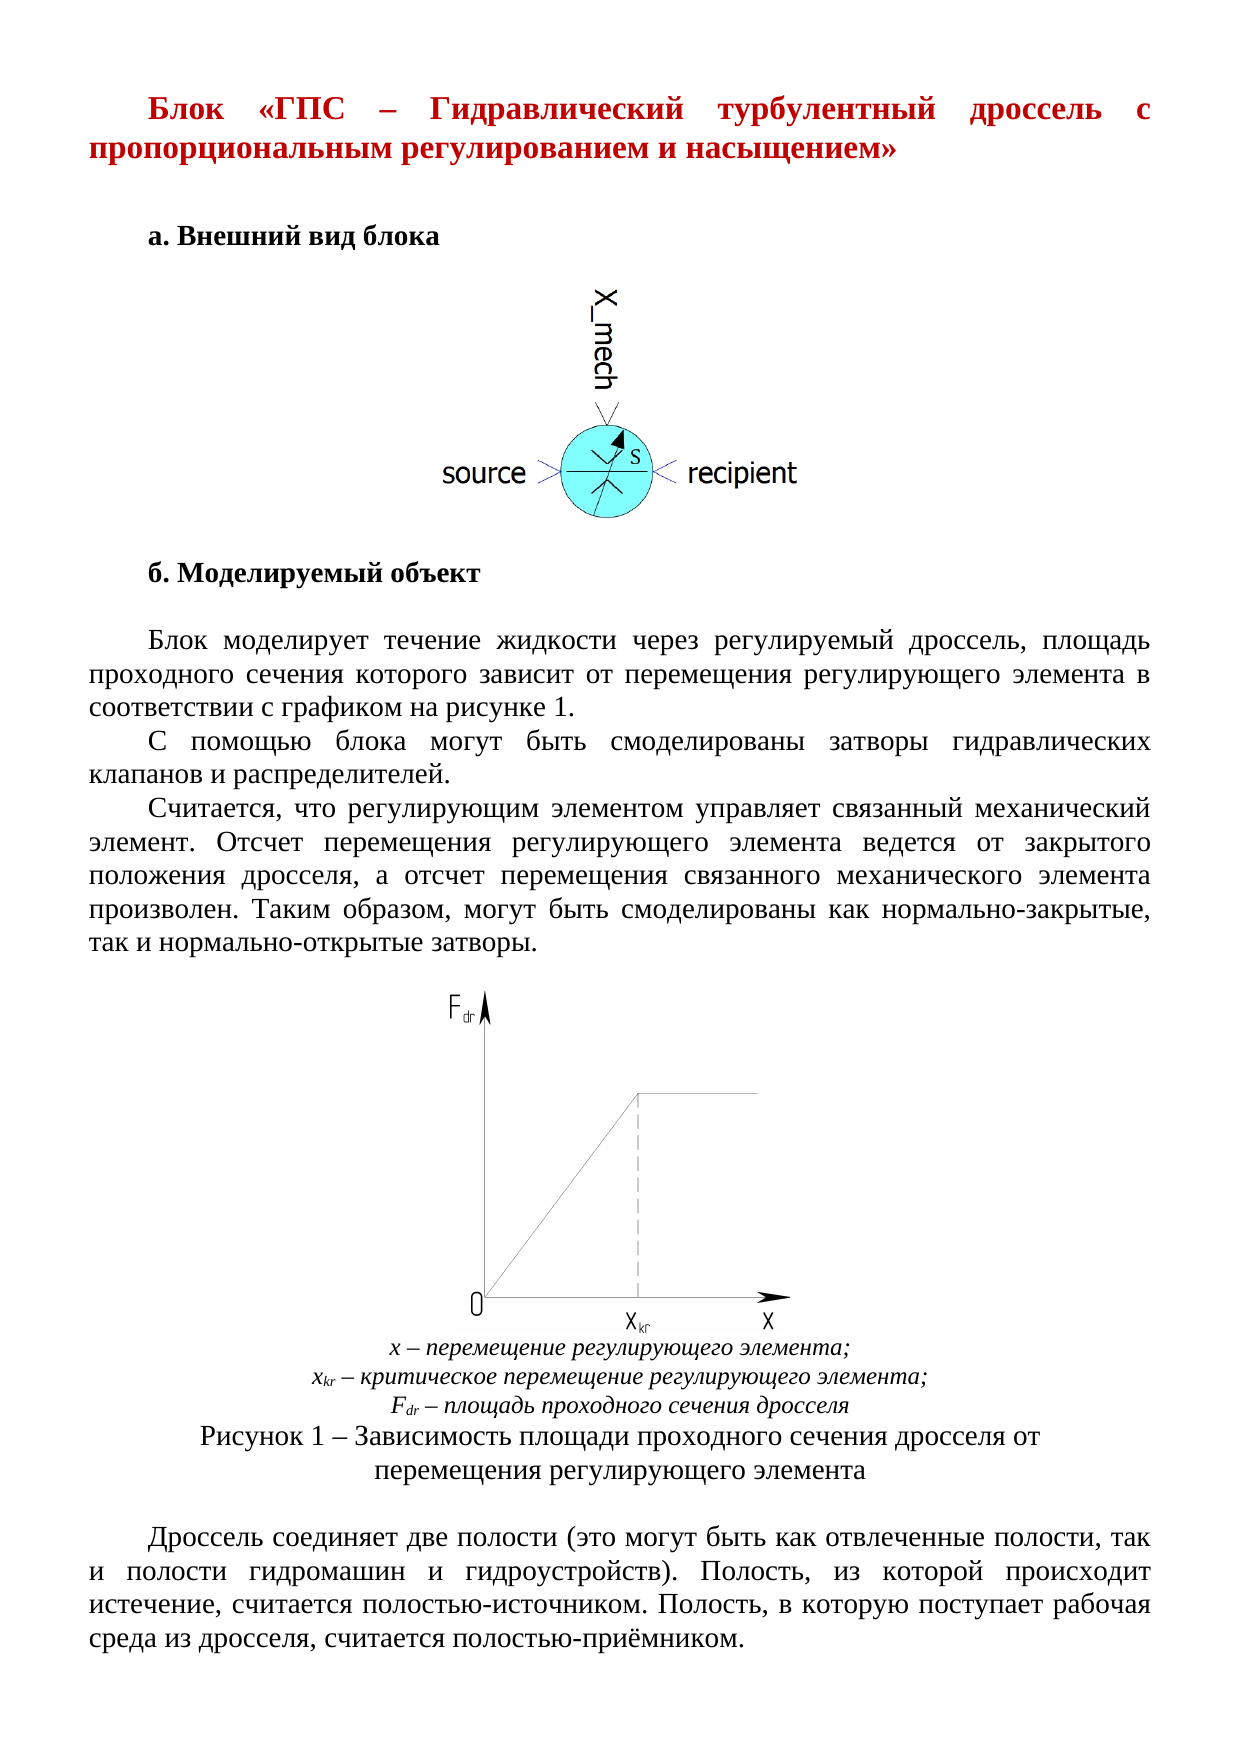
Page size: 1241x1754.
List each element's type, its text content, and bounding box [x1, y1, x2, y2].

text а. Внешний вид блока [89, 218, 1152, 252]
text x – перемещение регулирующего элемента; [89, 1332, 1152, 1361]
text перемещения регулирующего элемента [89, 1452, 1152, 1486]
text б. Моделируемый объект [89, 555, 1152, 589]
text Рисунок 1 – Зависимость площади проходного сечения дросселя от [89, 1418, 1152, 1452]
picture [450, 991, 790, 1333]
text Дроссель соединяет две полости (это могут быть как отвлеченные полости, так и полости гидромашин и гидроустройств). Полость, из которой происходит истечение, считается полостью-источником. Полость, в которую поступает рабочая среда из дросселя, считается полостью-приёмником. [89, 1519, 1152, 1653]
text Блок моделирует течение жидкости через регулируемый дроссель, площадь проходного сечения которого зависит от перемещения регулирующего элемента в соответствии с графиком на рисунке 1. [89, 622, 1152, 723]
text Считается, что регулирующим элементом управляет связанный механический элемент. Отсчет перемещения регулирующего элемента ведется от закрытого положения дросселя, а отсчет перемещения связанного механического элемента произволен. Таким образом, могут быть смоделированы как нормально-закрытые, так и нормально-открытые затворы. [89, 790, 1152, 958]
text xkr – критическое перемещение регулирующего элемента; [89, 1361, 1152, 1390]
text С помощью блока могут быть смоделированы затворы гидравлических клапанов и распределителей. [89, 723, 1152, 790]
text Fdr – площадь проходного сечения дросселя [89, 1390, 1152, 1418]
picture [438, 285, 803, 522]
text Блок «ГПС – Гидравлический турбулентный дроссель с пропорциональным регулированием и насыщением» [89, 89, 1152, 165]
